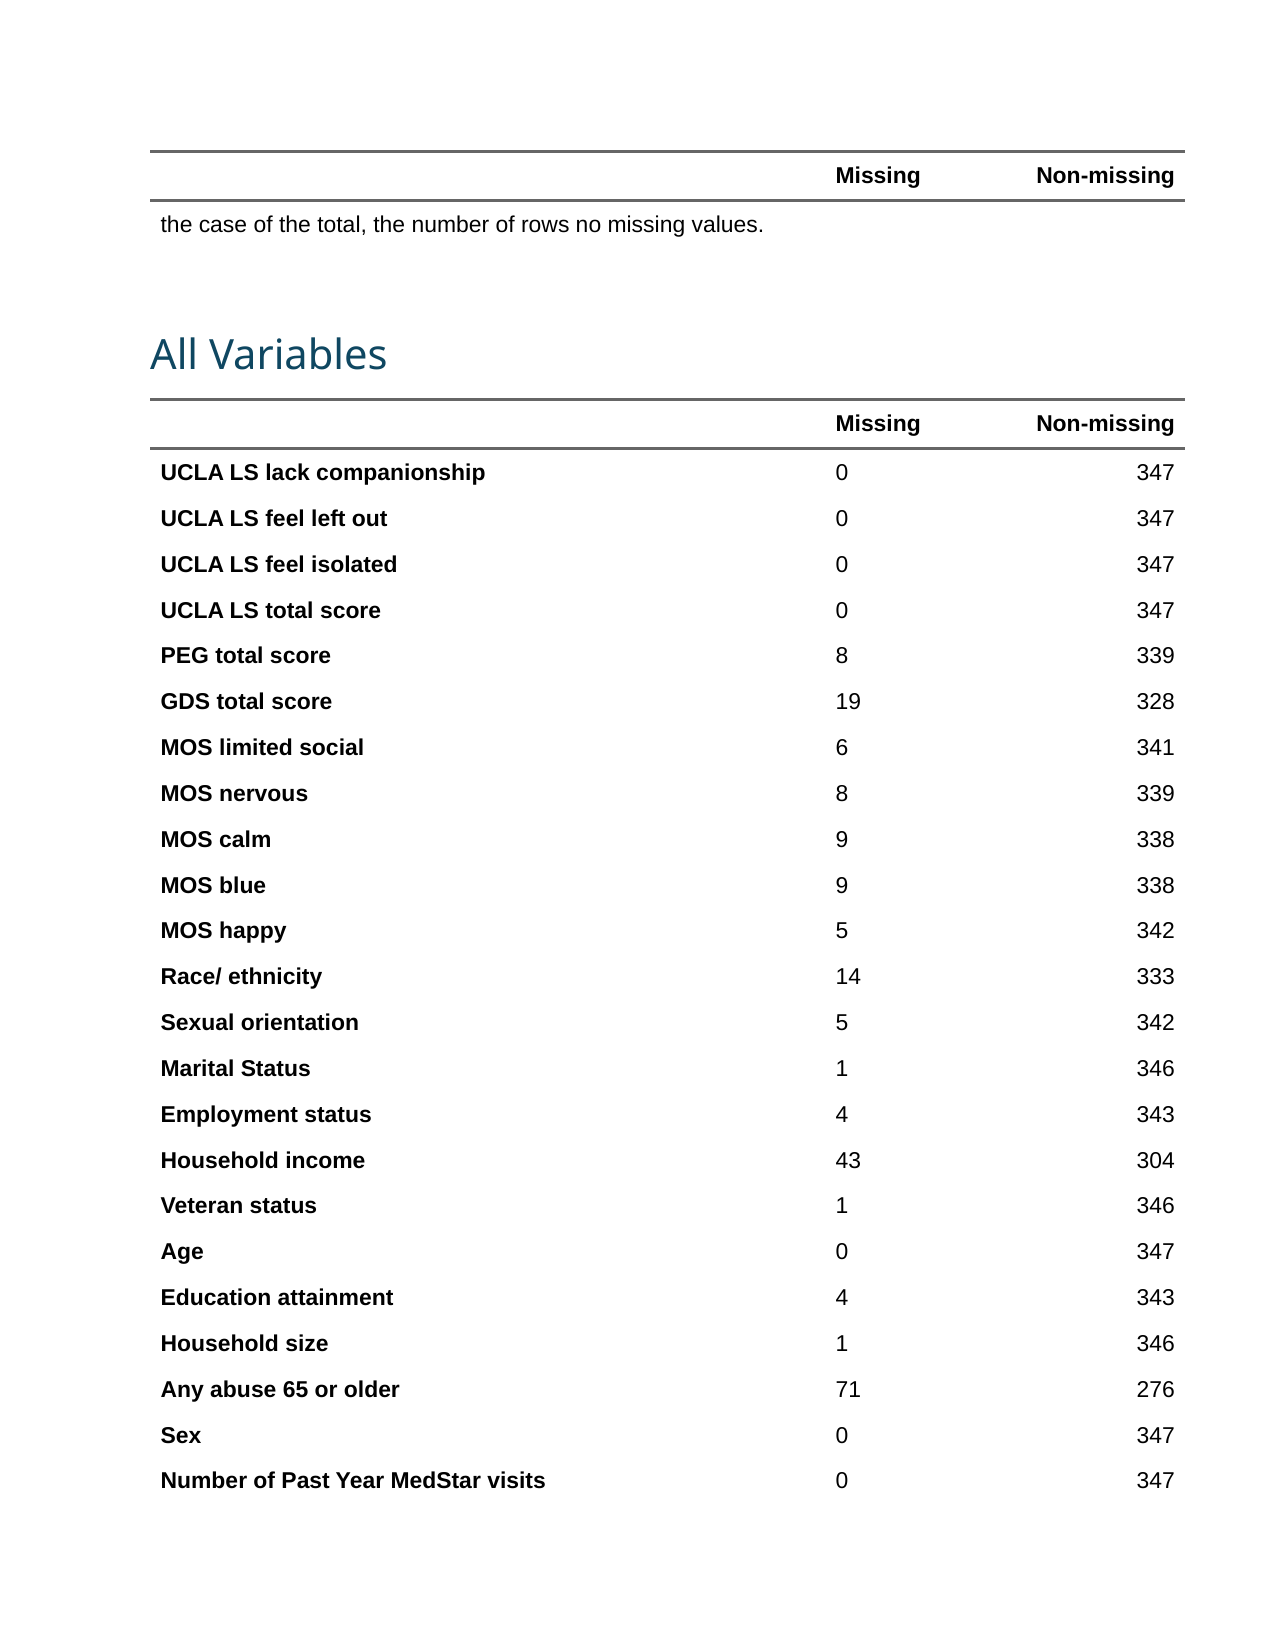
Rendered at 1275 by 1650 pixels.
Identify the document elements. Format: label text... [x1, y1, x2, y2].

table_cell 347 [975, 542, 1185, 588]
table_cell 8 [825, 634, 975, 679]
table_cell Any abuse 65 or older [150, 1367, 825, 1413]
table_cell 346 [975, 1046, 1185, 1092]
table_cell 304 [975, 1138, 1185, 1183]
table_cell Veteran status [150, 1184, 825, 1229]
table_cell MOS happy [150, 909, 825, 954]
table_header [150, 153, 825, 199]
subtitle All Variables [150, 324, 1125, 381]
table_cell 0 [825, 1459, 975, 1494]
table_cell MOS limited social [150, 725, 825, 771]
table_cell 0 [825, 496, 975, 542]
table_header [150, 401, 825, 447]
table_cell 346 [975, 1184, 1185, 1229]
table_header Non-missing [975, 153, 1185, 199]
table_cell 4 [825, 1275, 975, 1321]
table_cell Education attainment [150, 1275, 825, 1321]
table_cell 5 [825, 909, 975, 954]
table_cell 5 [825, 1000, 975, 1046]
table_cell 338 [975, 863, 1185, 908]
table_cell MOS nervous [150, 771, 825, 817]
table_cell 347 [975, 1413, 1185, 1458]
table_cell 8 [825, 771, 975, 817]
table_cell Household income [150, 1138, 825, 1183]
table_cell UCLA LS total score [150, 588, 825, 633]
table_cell 347 [975, 1229, 1185, 1275]
table_cell 43 [825, 1138, 975, 1183]
table_cell UCLA LS feel isolated [150, 542, 825, 588]
table_cell Sex [150, 1413, 825, 1458]
table_cell 333 [975, 954, 1185, 1000]
table_cell GDS total score [150, 679, 825, 725]
table_cell 9 [825, 817, 975, 863]
table_cell Race/ ethnicity [150, 954, 825, 1000]
table_cell MOS blue [150, 863, 825, 908]
table_cell 347 [975, 1459, 1185, 1494]
table_cell 1 [825, 1321, 975, 1367]
table_cell 276 [975, 1367, 1185, 1413]
table_cell UCLA LS lack companionship [150, 450, 825, 496]
table_cell 343 [975, 1275, 1185, 1321]
table_cell Age [150, 1229, 825, 1275]
table_cell 1 [825, 1184, 975, 1229]
table_cell PEG total score [150, 634, 825, 679]
table_cell 347 [975, 588, 1185, 633]
table_cell UCLA LS feel left out [150, 496, 825, 542]
table_cell 346 [975, 1321, 1185, 1367]
table_cell 328 [975, 679, 1185, 725]
table_cell 341 [975, 725, 1185, 771]
table_cell Marital Status [150, 1046, 825, 1092]
table_cell 342 [975, 1000, 1185, 1046]
table_cell 0 [825, 542, 975, 588]
table_cell 0 [825, 1229, 975, 1275]
table_cell 19 [825, 679, 975, 725]
table_cell 0 [825, 450, 975, 496]
table_cell Household size [150, 1321, 825, 1367]
table_header Non-missing [975, 401, 1185, 447]
table_cell 0 [825, 588, 975, 633]
table_cell 343 [975, 1092, 1185, 1138]
table_cell Sexual orientation [150, 1000, 825, 1046]
table_cell 71 [825, 1367, 975, 1413]
table_cell Employment status [150, 1092, 825, 1138]
table_cell 9 [825, 863, 975, 908]
table_cell 339 [975, 771, 1185, 817]
table_cell Number of Past Year MedStar visits [150, 1459, 825, 1494]
table_cell 339 [975, 634, 1185, 679]
table_cell 1 [825, 1046, 975, 1092]
table_cell 4 [825, 1092, 975, 1138]
table_cell 14 [825, 954, 975, 1000]
table_cell 0 [825, 1413, 975, 1458]
table_cell 338 [975, 817, 1185, 863]
table_cell 342 [975, 909, 1185, 954]
table_cell 347 [975, 496, 1185, 542]
table_cell 347 [975, 450, 1185, 496]
table_header Missing [825, 401, 975, 447]
table_cell 6 [825, 725, 975, 771]
table_cell MOS calm [150, 817, 825, 863]
table_header Missing [825, 153, 975, 199]
